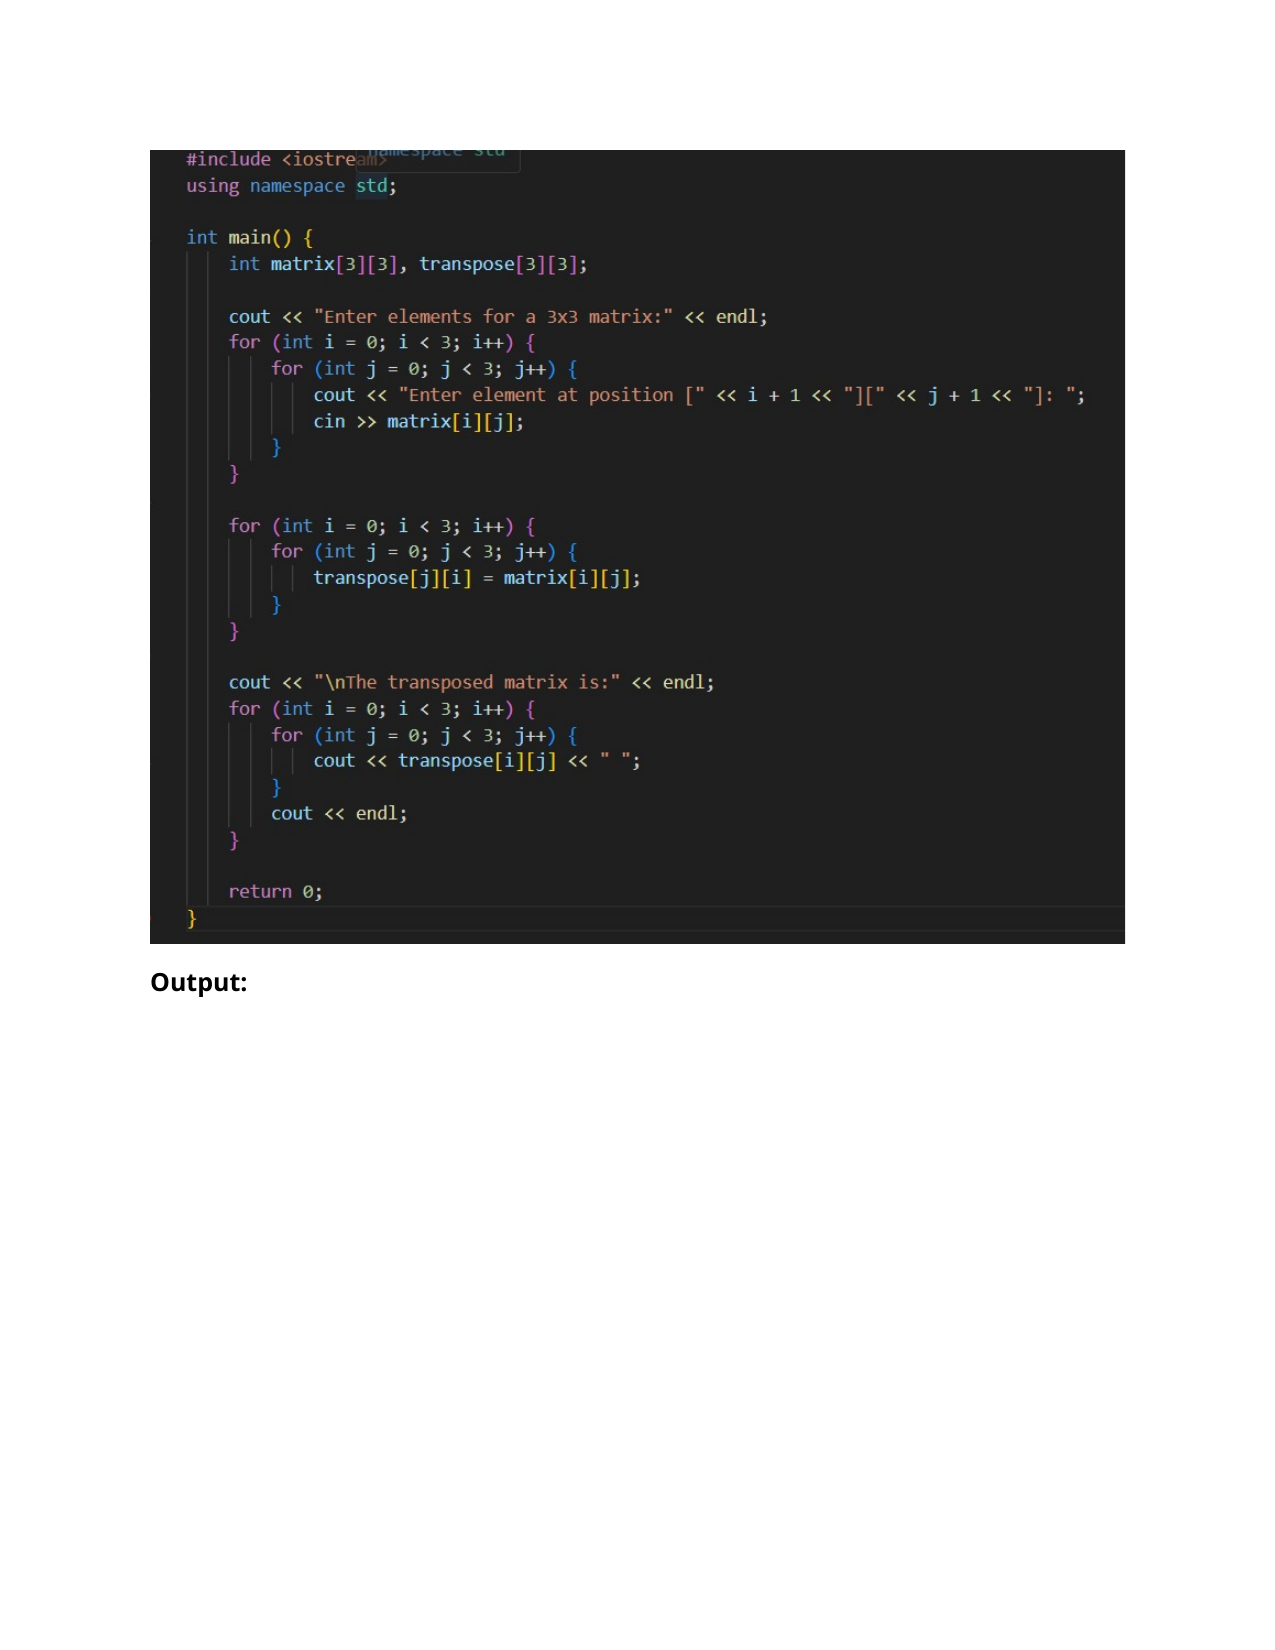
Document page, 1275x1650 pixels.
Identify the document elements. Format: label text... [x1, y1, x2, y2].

picture [150, 150, 1125, 944]
text Output: [150, 965, 1125, 999]
